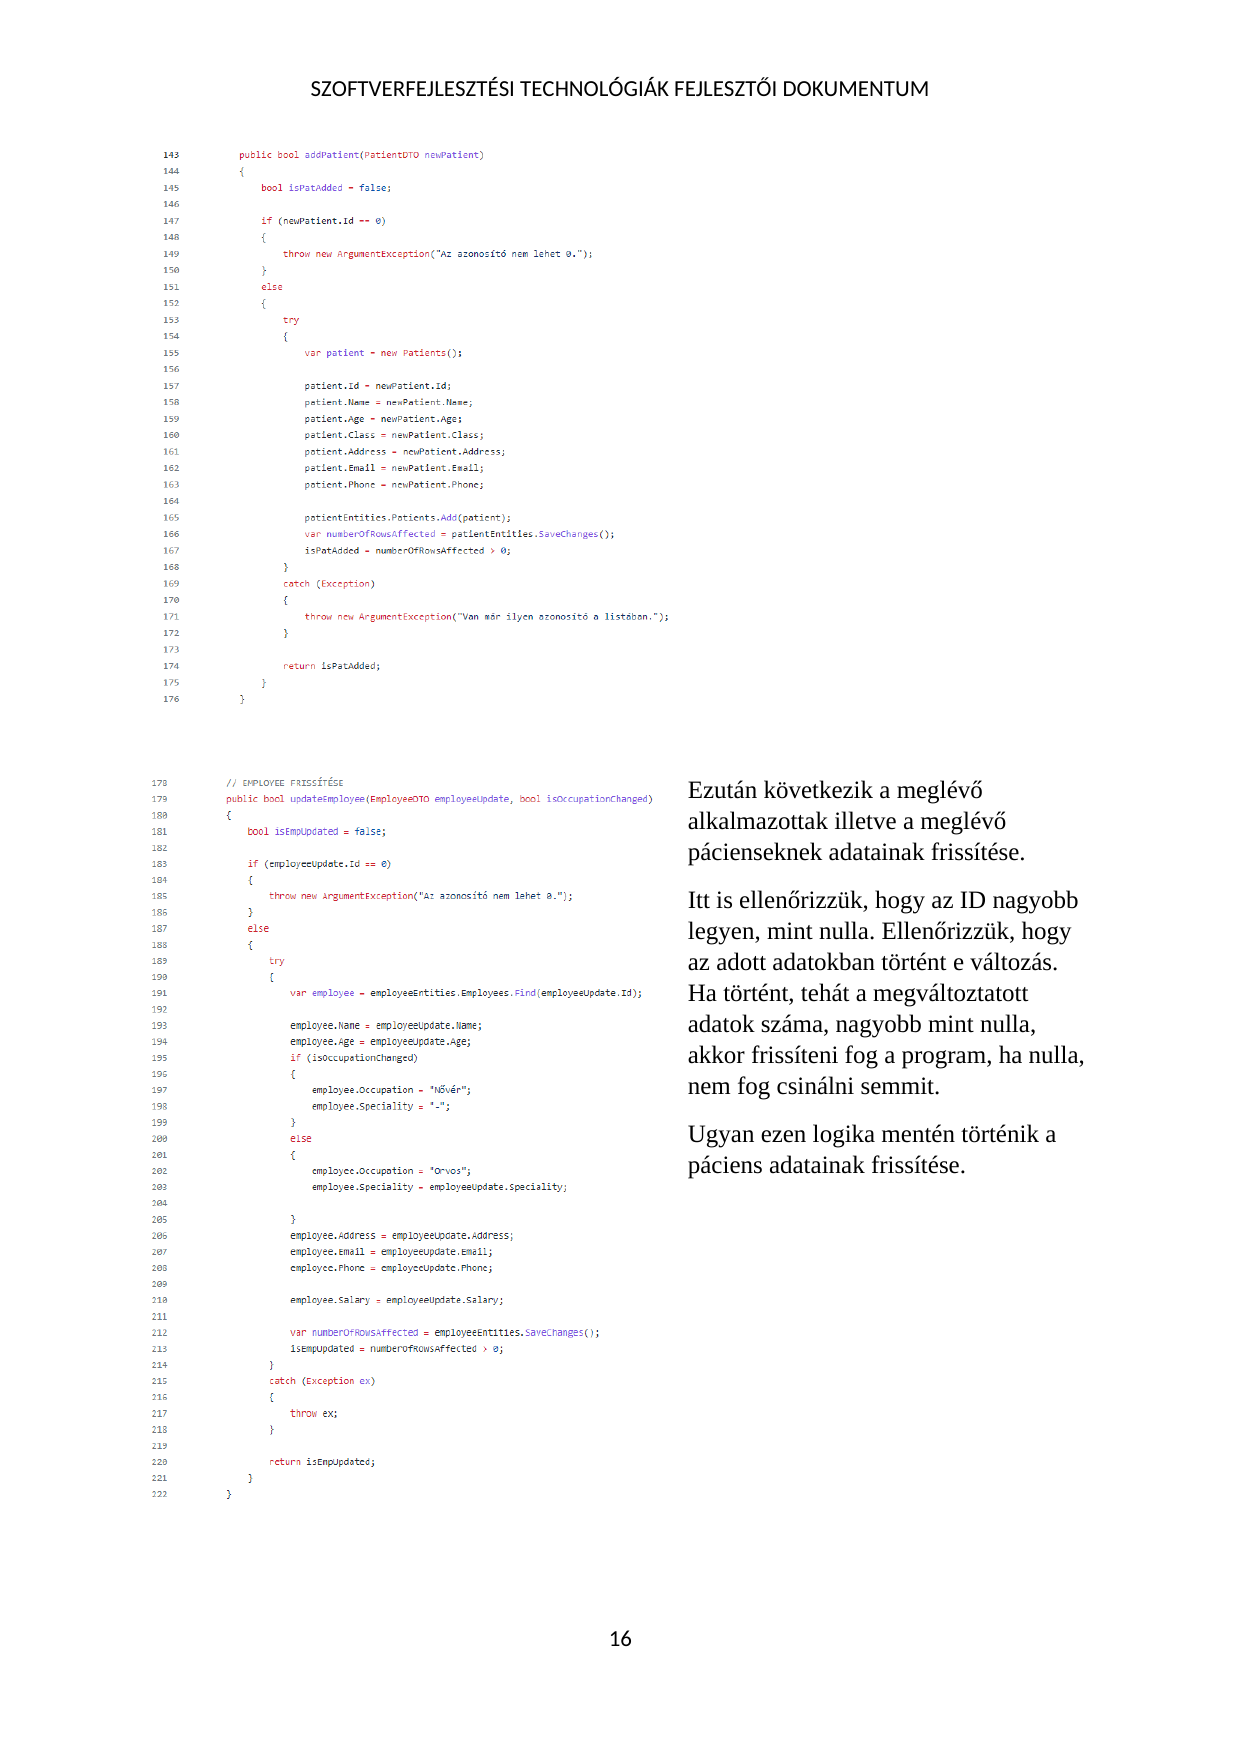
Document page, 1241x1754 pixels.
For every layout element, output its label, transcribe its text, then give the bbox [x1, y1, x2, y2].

picture [146, 775, 669, 1501]
text Ezután következik a meglévő alkalmazottak illetve a meglévő pácienseknek adatainak frissítése. [669, 775, 1093, 866]
text Ugyan ezen logika mentén történik a páciens adatainak frissítése. [669, 1119, 1093, 1179]
text Itt is ellenőrizzük, hogy az ID nagyobb legyen, mint nulla. Ellenőrizzük, hogy az adott adatokban történt e változás. Ha történt, tehát a megváltoztatott adatok száma, nagyobb mint nulla, akkor frissíteni fog a program, ha nulla, nem fog csinálni semmit. [669, 885, 1093, 1100]
picture [147, 147, 699, 709]
